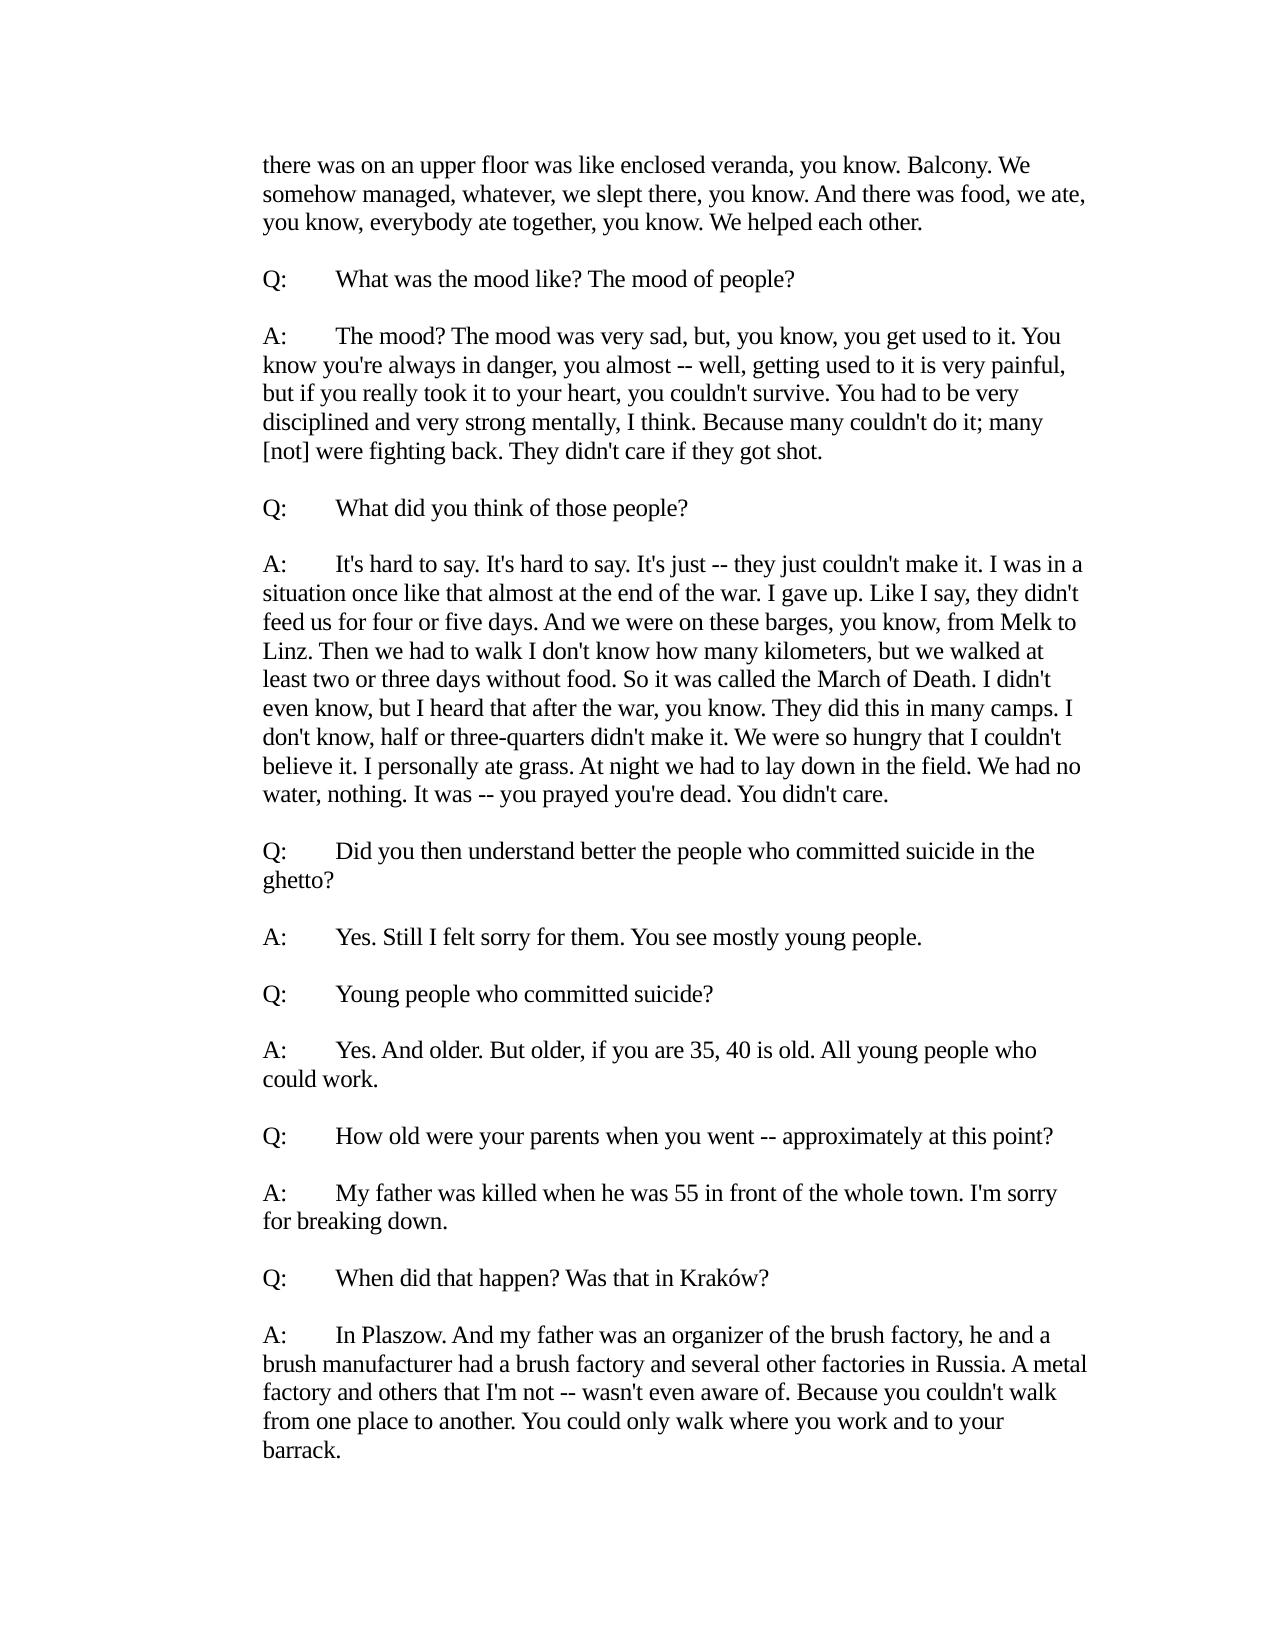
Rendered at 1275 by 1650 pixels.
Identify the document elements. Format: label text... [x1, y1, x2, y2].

text A: The mood? The mood was very sad, but, you know, you get used to it. You know you're always in danger, you almost -- well, getting used to it is very painful, but if you really took it to your heart, you couldn't survive. You had to be very disciplined and very strong mentally, I think. Because many couldn't do it; many [not] were fighting back. They didn't care if they got shot. [262, 466, 1087, 610]
text Q: And what was the space like? [262, 150, 1087, 179]
text A: It's hard to say. It's hard to say. It's just -- they just couldn't make it. I was in a situation once like that almost at the end of the war. I gave up. Like I say, they didn't feed us for four or five days. And we were on these barges, you know, from Melk to Linz. Then we had to walk I don't know how many kilometers, but we walked at least two or three days without food. So it was called the March of Death. I didn't even know, but I heard that after the war, you know. They did this in many camps. I don't know, half or three-quarters didn't make it. We were so hungry that I couldn't believe it. I personally ate grass. At night we had to lay down in the field. We had no water, nothing. It was -- you prayed you're dead. You didn't care. [262, 696, 1087, 955]
text A: Yes. And older. But older, if you are 35, 40 is old. All young people who could work. [262, 1185, 1087, 1242]
text A: Yes. Still I felt sorry for them. You see mostly young people. [262, 1070, 1087, 1099]
text Q: What was the mood like? The mood of people? [262, 409, 1087, 437]
text Q: How old were your parents when you went -- approximately at this point? [262, 1271, 1087, 1300]
text Q: Did you then understand better the people who committed suicide in the ghetto? [262, 984, 1087, 1041]
text A: The space was -- I remember the two bedrooms and a living room, which was made a -- and even next to the bedrooms you slept on the floor, you know. And they had something else when we came, there was not enough room to lay down, so there was on an upper floor was like enclosed veranda, you know. Balcony. We somehow managed, whatever, we slept there, you know. And there was food, we ate, you know, everybody ate together, you know. We helped each other. [262, 207, 1087, 380]
text Q: What did you think of those people? [262, 639, 1087, 667]
text Q: Young people who committed suicide? [262, 1127, 1087, 1156]
text Q: When did that happen? Was that in Kraków? [262, 1415, 1087, 1444]
text A: My father was killed when he was 55 in front of the whole town. I'm sorry for breaking down. [262, 1329, 1087, 1386]
